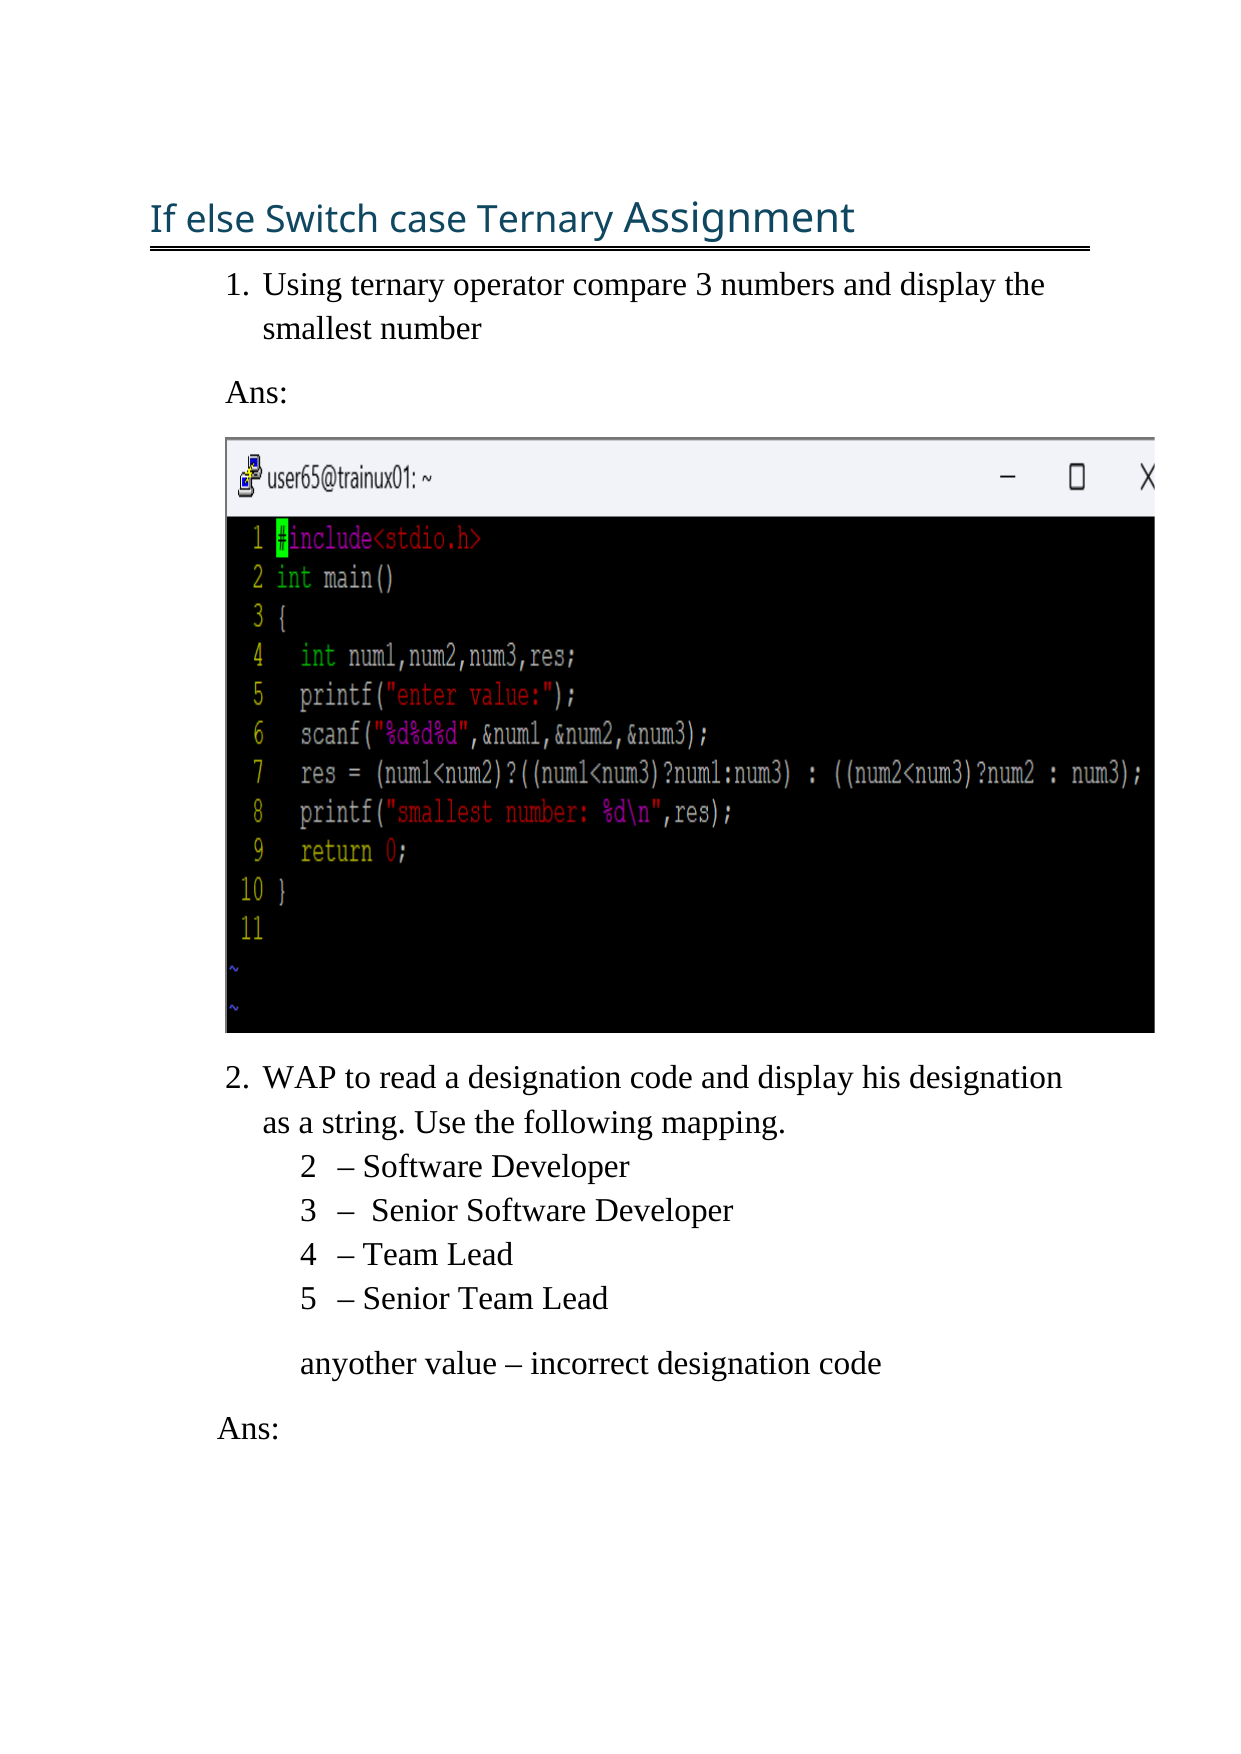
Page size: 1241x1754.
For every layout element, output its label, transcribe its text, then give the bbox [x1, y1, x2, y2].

text Ans: [225, 373, 1090, 411]
list – Senior Team Lead [300, 1278, 1090, 1316]
subtitle If else Switch case Ternary Assignment [150, 187, 1090, 246]
text Ans: [150, 1408, 1090, 1446]
list – Team Lead [300, 1234, 1090, 1272]
list – Software Developer [300, 1146, 1090, 1184]
list – Senior Software Developer [300, 1190, 1090, 1228]
text anyother value – incorrect designation code [300, 1343, 1090, 1381]
list WAP to read a designation code and display his designation as a string. Use the following mapping. [225, 1058, 1090, 1140]
list Using ternary operator compare 3 numbers and display the smallest number [225, 264, 1090, 346]
picture [225, 437, 1155, 1033]
